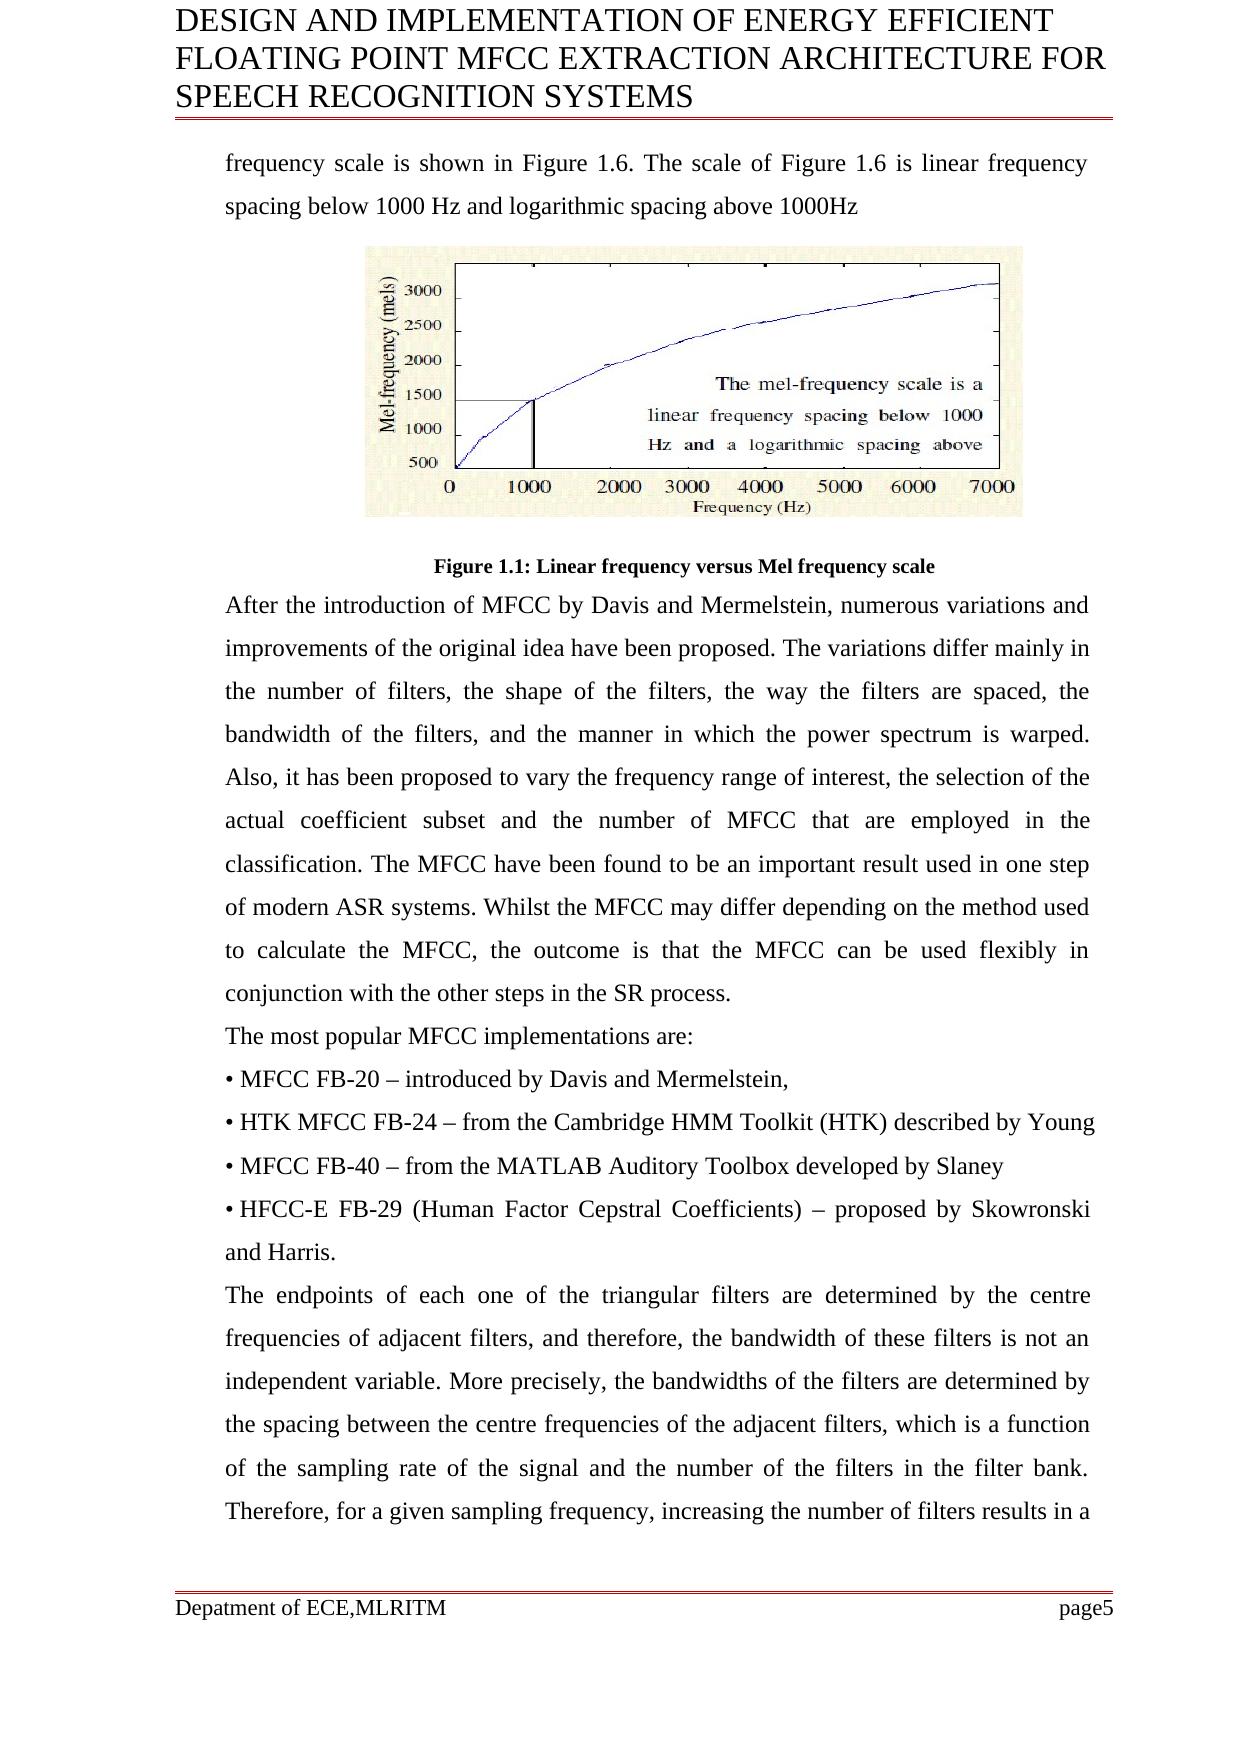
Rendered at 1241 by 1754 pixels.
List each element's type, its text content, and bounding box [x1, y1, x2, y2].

text After the introduction of MFCC by Davis and Mermelstein, numerous variations and improvements of the original idea have been proposed. The variations differ mainly in the number of filters, the shape of the filters, the way the filters are spaced, the bandwidth of the filters, and the manner in which the power spectrum is warped. Also, it has been proposed to vary the frequency range of interest, the selection of the actual coefficient subset and the number of MFCC that are employed in the classification. The MFCC have been found to be an important result used in one step of modern ASR systems. Whilst the MFCC may differ depending on the method used to calculate the MFCC, the outcome is that the MFCC can be used flexibly in conjunction with the other steps in the SR process. [225, 590, 1091, 1007]
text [225, 1280, 1091, 1524]
text The most popular MFCC implementations are: [225, 1021, 1113, 1050]
list HFCC-E FB-29 (Human Factor Cepstral Coefficients) – proposed by Skowronski and Harris. [225, 1194, 1091, 1266]
picture [364, 246, 1023, 517]
list MFCC FB-20 – introduced by Davis and Mermelstein, [225, 1064, 1113, 1093]
text frequency scale is shown in Figure 1.6. The scale of Figure 1.6 is linear frequency spacing below 1000 Hz and logarithmic spacing above 1000Hz [225, 148, 1090, 220]
list MFCC FB-40 – from the MATLAB Auditory Toolbox developed by Slaney [225, 1151, 1113, 1179]
list HTK MFCC FB-24 – from the Cambridge HMM Toolkit (HTK) described by Young [225, 1107, 1113, 1136]
